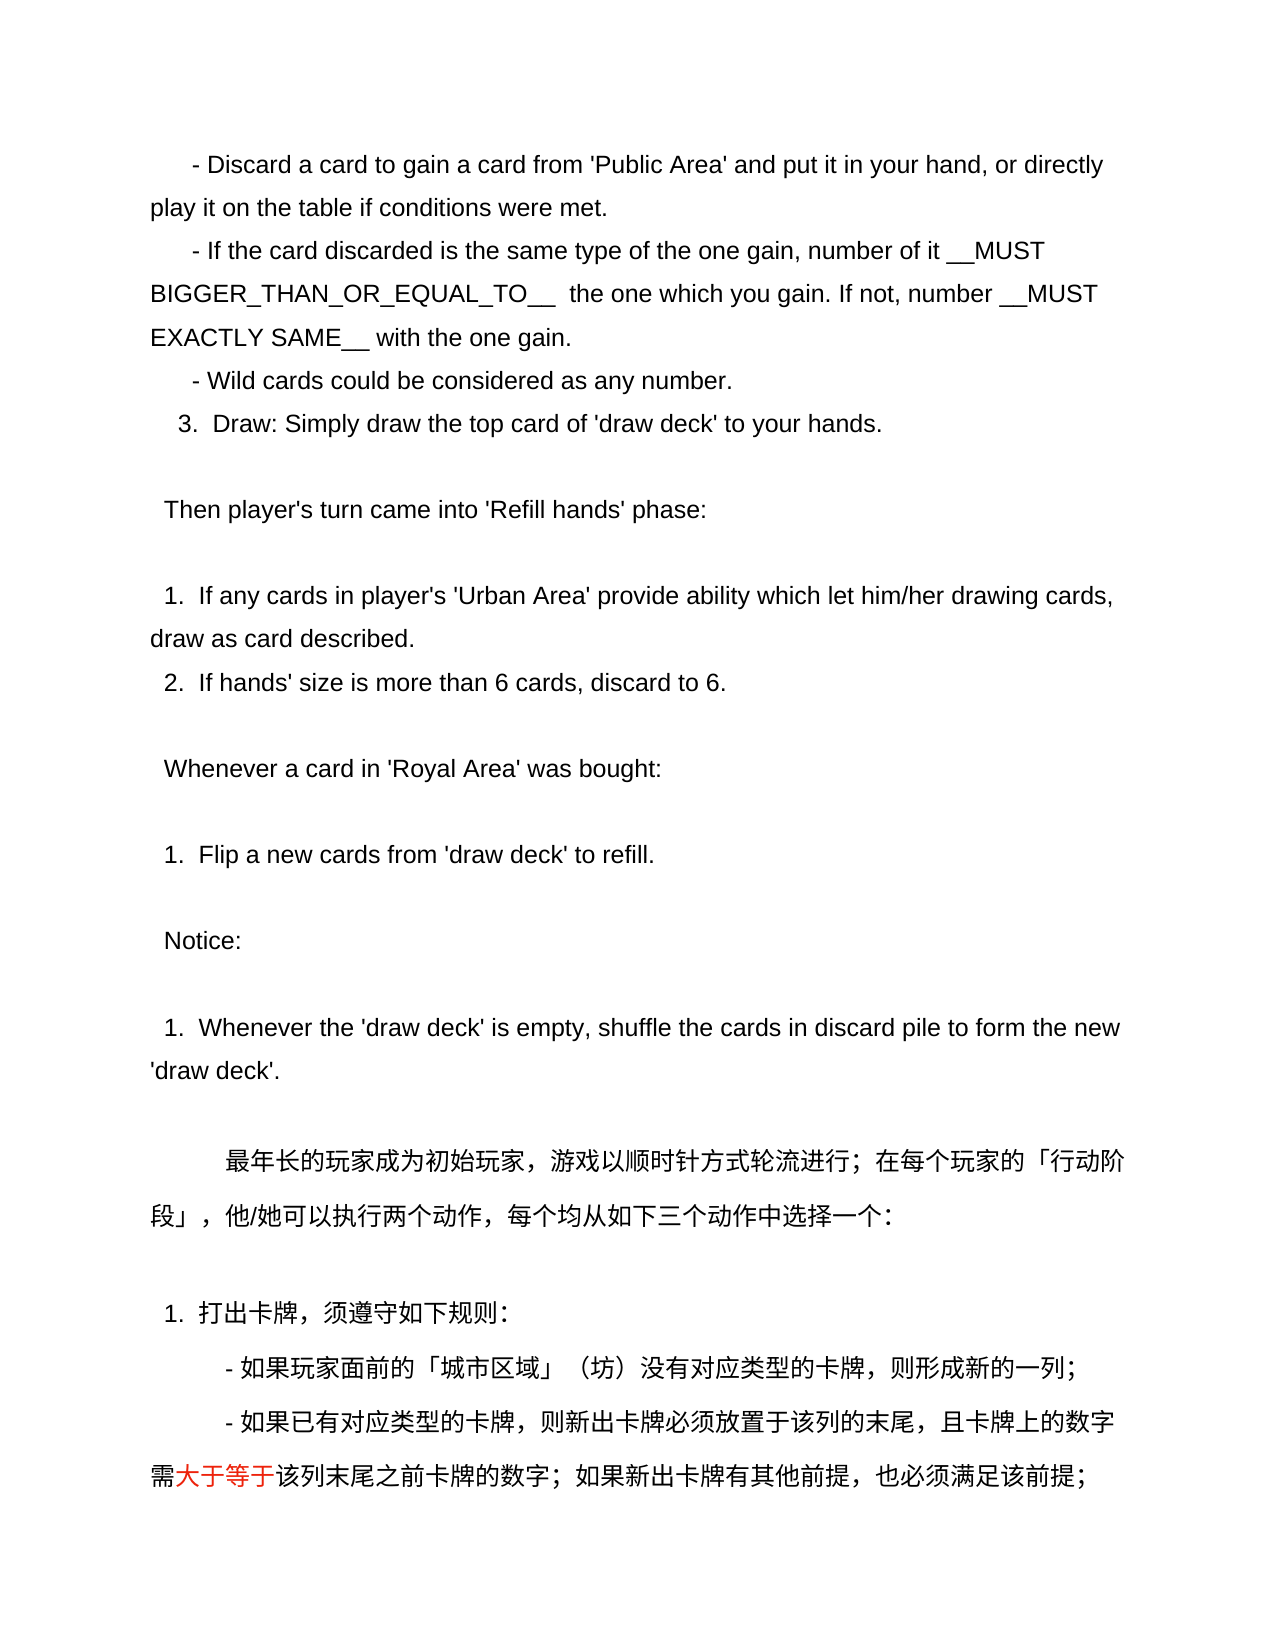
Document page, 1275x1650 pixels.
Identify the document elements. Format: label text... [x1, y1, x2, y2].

text 1. Flip a new cards from 'draw deck' to refill. [150, 840, 1125, 869]
text Then player's turn came into 'Refill hands' phase: [150, 495, 1125, 524]
text - Discard a card to gain a card from 'Public Area' and put it in your hand, or directly play it on the table if conditions were met. [150, 150, 1125, 222]
text 最年长的玩家成为初始玩家，游戏以顺时针方式轮流进行；在每个玩家的「行动阶段」，他/她可以执行两个动作，每个均从如下三个动作中选择一个： [150, 1142, 1125, 1232]
text 3. Draw: Simply draw the top card of 'draw deck' to your hands. [150, 409, 1125, 437]
text 1. If any cards in player's 'Urban Area' provide ability which let him/her drawing cards, draw as card described. [150, 581, 1125, 653]
text - 如果玩家面前的「城市区域」（坊）没有对应类型的卡牌，则形成新的一列； [150, 1348, 1125, 1384]
text - If the card discarded is the same type of the one gain, number of it __MUST BIGGER_THAN_OR_EQUAL_TO__ the one which you gain. If not, number __MUST EXACTLY SAME__ with the one gain. [150, 236, 1125, 351]
text - Wild cards could be considered as any number. [150, 366, 1125, 394]
text 1. 打出卡牌，须遵守如下规则： [150, 1294, 1125, 1330]
text Notice: [150, 926, 1125, 955]
text - 如果已有对应类型的卡牌，则新出卡牌必须放置于该列的末尾，且卡牌上的数字需大于等于该列末尾之前卡牌的数字；如果新出卡牌有其他前提，也必须满足该前提； [150, 1402, 1125, 1493]
text 1. Whenever the 'draw deck' is empty, shuffle the cards in discard pile to form the new 'draw deck'. [150, 1012, 1125, 1084]
text 2. If hands' size is more than 6 cards, discard to 6. [150, 667, 1125, 696]
text Whenever a card in 'Royal Area' was bought: [150, 754, 1125, 782]
